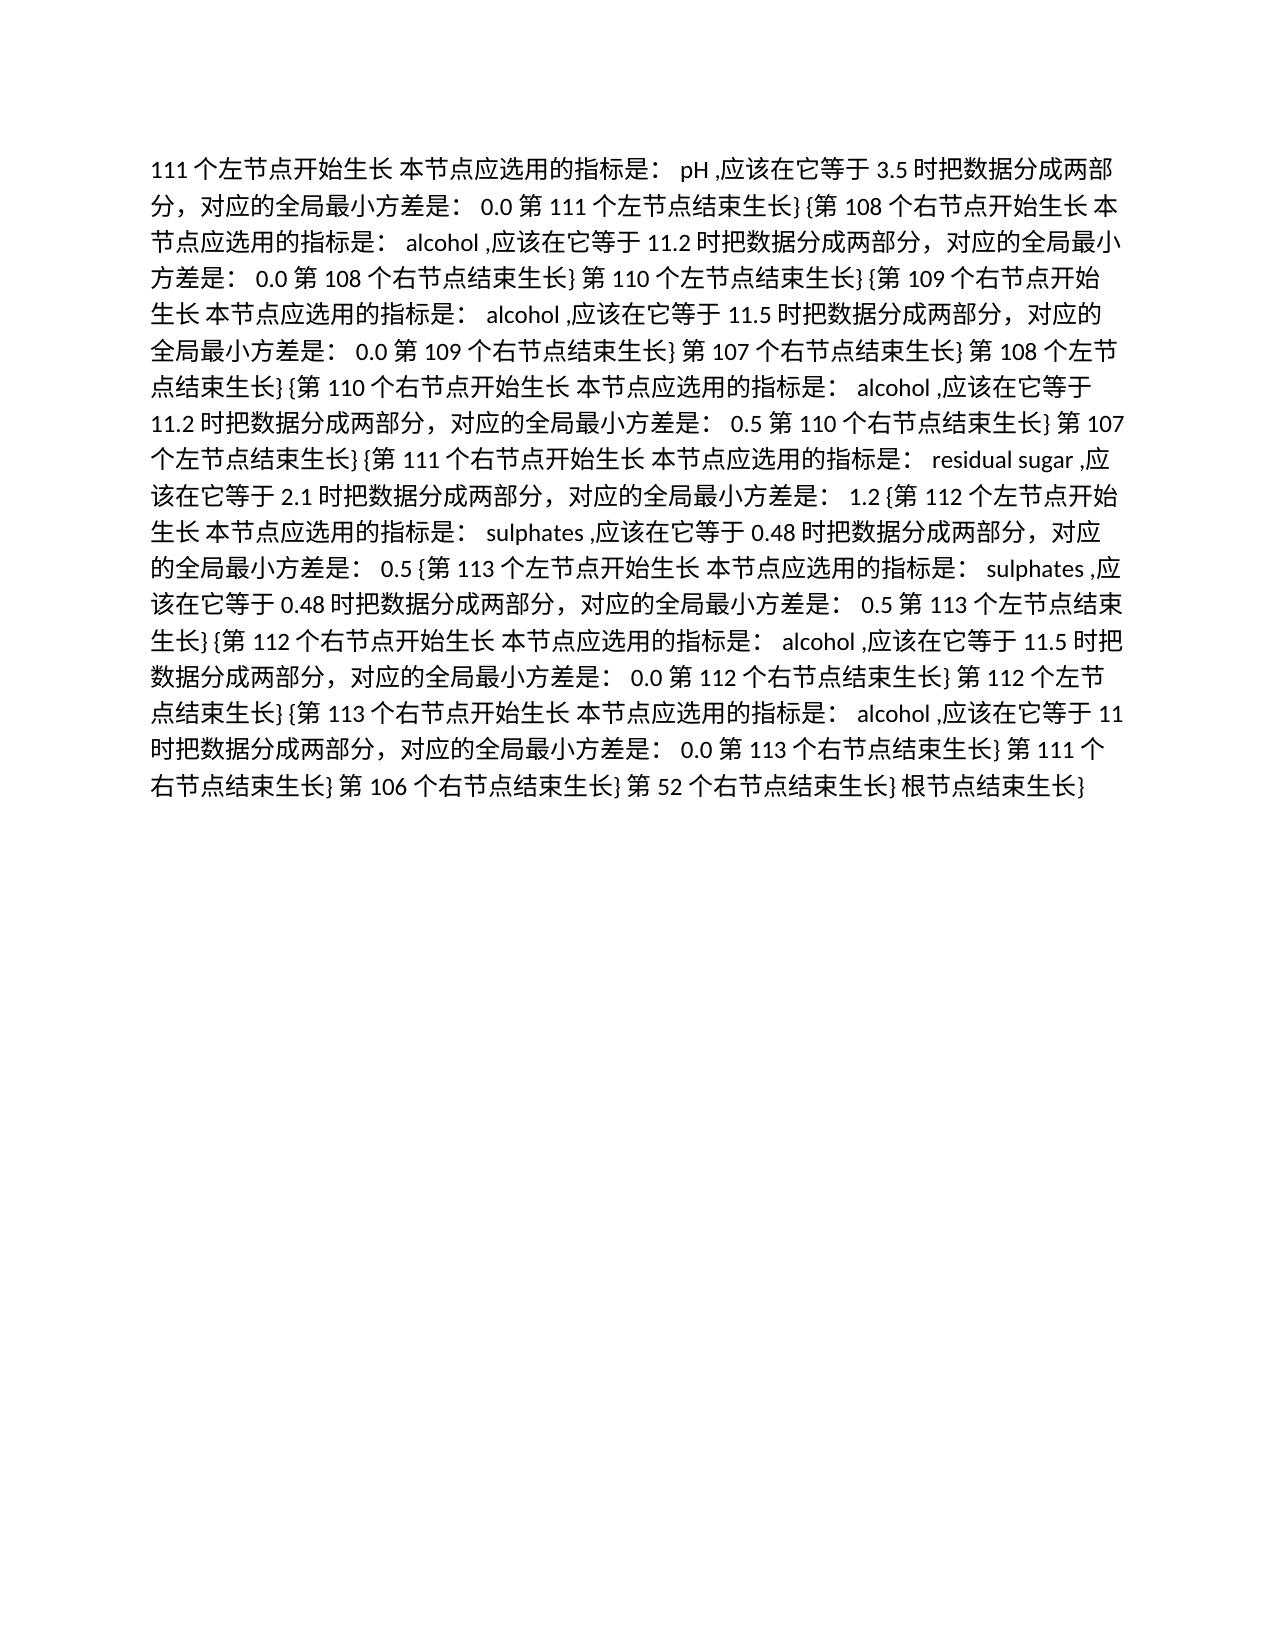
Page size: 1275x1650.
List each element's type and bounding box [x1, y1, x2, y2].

text [150, 150, 1125, 802]
